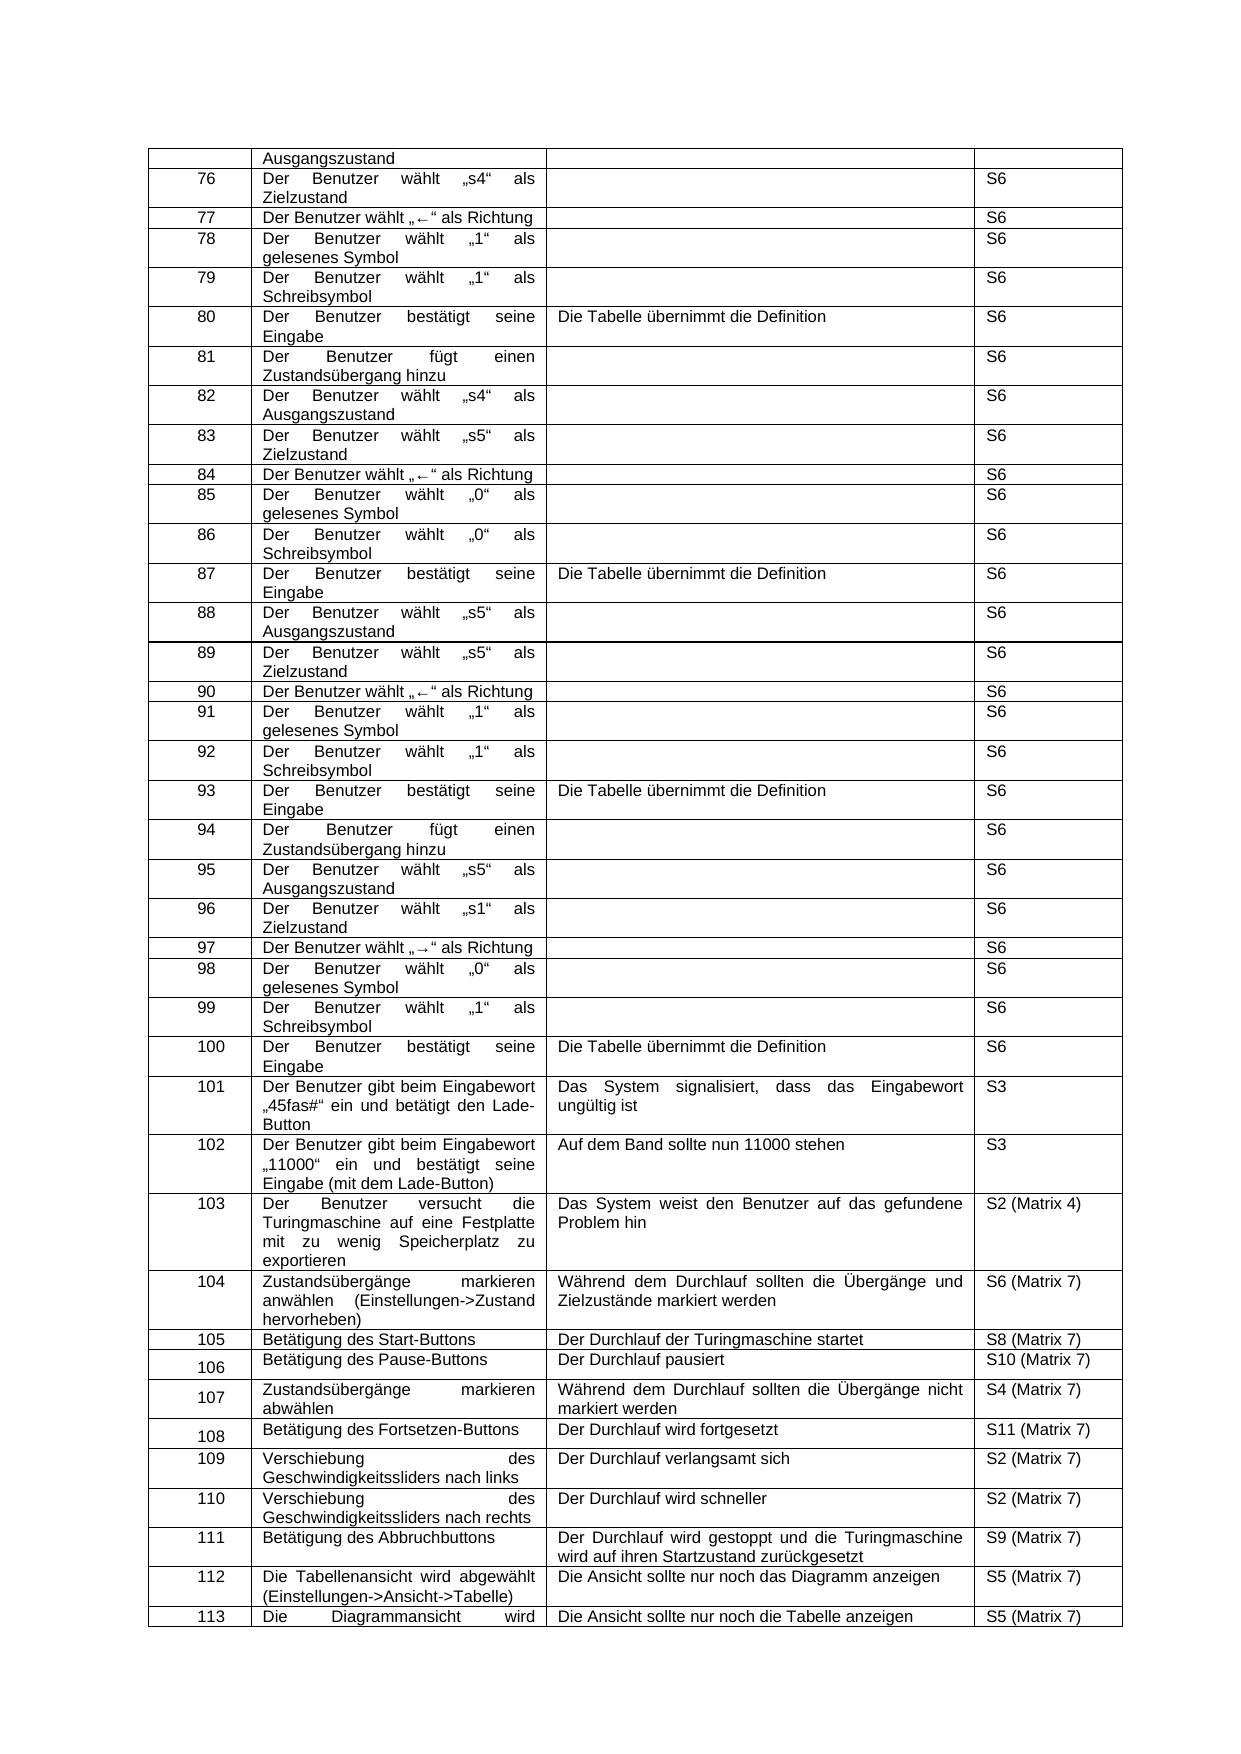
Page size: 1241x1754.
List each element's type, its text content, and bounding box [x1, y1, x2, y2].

table_cell [547, 702, 974, 740]
table_cell S6 [975, 465, 1122, 484]
table_cell [149, 998, 251, 1036]
table_cell [547, 229, 974, 267]
table_cell Der Benutzer wählt „1“ als gelesenes Symbol [252, 702, 546, 740]
table_cell S6 [975, 229, 1122, 267]
table_cell Der Benutzer wählt „←“ als Richtung [252, 208, 546, 227]
table_cell [149, 229, 251, 267]
table_cell Der Benutzer wählt „1“ als Schreibsymbol [252, 998, 546, 1036]
table_cell S6 [975, 564, 1122, 602]
table_cell Die Tabelle übernimmt die Definition [547, 1037, 974, 1076]
table_cell [149, 702, 251, 740]
table_cell Das System weist den Benutzer auf das gefundene Problem hin [547, 1194, 974, 1270]
table_cell S6 [975, 1037, 1122, 1076]
table_cell S6 [975, 425, 1122, 464]
table_cell [149, 208, 251, 227]
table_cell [252, 149, 546, 168]
table_cell [149, 899, 251, 937]
table_cell Der Benutzer bestätigt seine Eingabe [252, 564, 546, 602]
table_cell [149, 1607, 251, 1626]
table_cell [149, 938, 251, 957]
table_cell Der Benutzer wählt „0“ als gelesenes Symbol [252, 959, 546, 997]
table_cell Der Benutzer wählt „1“ als Schreibsymbol [252, 268, 546, 306]
table_cell [149, 485, 251, 523]
table_cell S6 [975, 938, 1122, 957]
table_cell [149, 860, 251, 898]
table_cell Während dem Durchlauf sollten die Übergänge und Zielzustände markiert werden [547, 1271, 974, 1329]
table_cell [149, 524, 251, 563]
table_cell [149, 1194, 251, 1270]
table_cell Verschiebung des Geschwindigkeitssliders nach rechts [252, 1489, 546, 1527]
table_cell S6 [975, 169, 1122, 207]
table_cell [149, 1419, 251, 1448]
table_cell Der Durchlauf wird gestoppt und die Turingmaschine wird auf ihren Startzustand zurückgesetzt [547, 1528, 974, 1566]
table_cell Der Durchlauf pausiert [547, 1350, 974, 1379]
table_cell S6 [975, 268, 1122, 306]
table_cell Der Benutzer versucht die Turingmaschine auf eine Festplatte mit zu wenig Speicherplatz zu exportieren [252, 1194, 546, 1270]
table_cell S11 (Matrix 7) [975, 1419, 1122, 1448]
table_cell S6 [975, 524, 1122, 563]
table_cell [547, 169, 974, 207]
table_cell S5 (Matrix 7) [975, 1607, 1122, 1626]
table_cell Der Benutzer bestätigt seine Eingabe [252, 781, 546, 819]
table_cell Auf dem Band sollte nun 11000 stehen [547, 1135, 974, 1193]
table_cell Der Benutzer wählt „1“ als Schreibsymbol [252, 741, 546, 780]
table_cell [547, 643, 974, 681]
table_cell [149, 959, 251, 997]
table_cell [547, 603, 974, 641]
table_cell S6 [975, 208, 1122, 227]
table_cell [547, 860, 974, 898]
table_cell Der Benutzer wählt „→“ als Richtung [252, 938, 546, 957]
table_cell [149, 1449, 251, 1487]
table_cell [149, 564, 251, 602]
table_cell Der Benutzer wählt „s5“ als Zielzustand [252, 643, 546, 681]
table_cell Der Benutzer gibt beim Eingabewort „45fas#“ ein und betätigt den Lade-Button [252, 1077, 546, 1134]
table_cell Der Benutzer bestätigt seine Eingabe [252, 1037, 546, 1076]
table_cell [149, 347, 251, 385]
table_cell [149, 1330, 251, 1349]
table_cell Der Durchlauf wird fortgesetzt [547, 1419, 974, 1448]
table_cell Der Benutzer wählt „s4“ als Ausgangszustand [252, 386, 546, 424]
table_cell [252, 1607, 546, 1626]
table_cell Das System signalisiert, dass das Eingabewort ungültig ist [547, 1077, 974, 1134]
table_cell [149, 643, 251, 681]
table_cell S6 [975, 820, 1122, 858]
table_cell [547, 208, 974, 227]
table_cell [547, 524, 974, 563]
table_cell [149, 169, 251, 207]
table_cell Der Benutzer wählt „0“ als gelesenes Symbol [252, 485, 546, 523]
table_cell Die Tabelle übernimmt die Definition [547, 307, 974, 346]
table_cell S6 [975, 741, 1122, 780]
table_cell Der Durchlauf wird schneller [547, 1489, 974, 1527]
table_cell [547, 425, 974, 464]
table_cell [149, 1380, 251, 1418]
table_cell Die Tabelle übernimmt die Definition [547, 564, 974, 602]
table_cell Der Benutzer wählt „s5“ als Zielzustand [252, 425, 546, 464]
table_cell [149, 781, 251, 819]
table_cell [547, 268, 974, 306]
table_cell Die Ansicht sollte nur noch das Diagramm anzeigen [547, 1567, 974, 1606]
table_cell [547, 741, 974, 780]
table_cell Der Durchlauf der Turingmaschine startet [547, 1330, 974, 1349]
table_cell S6 (Matrix 7) [975, 1271, 1122, 1329]
table_cell Betätigung des Pause-Buttons [252, 1350, 546, 1379]
table_cell Die Tabellenansicht wird abgewählt (Einstellungen->Ansicht->Tabelle) [252, 1567, 546, 1606]
table_cell [547, 485, 974, 523]
table_cell S6 [975, 347, 1122, 385]
table_cell [547, 998, 974, 1036]
table_cell S6 [975, 702, 1122, 740]
table_cell Der Benutzer bestätigt seine Eingabe [252, 307, 546, 346]
table_cell [149, 1037, 251, 1076]
table_cell S8 (Matrix 7) [975, 1330, 1122, 1349]
table_cell [149, 603, 251, 641]
table_cell S3 [975, 1077, 1122, 1134]
table_cell S4 (Matrix 7) [975, 1380, 1122, 1418]
table_cell Der Benutzer gibt beim Eingabewort „11000“ ein und bestätigt seine Eingabe (mit dem Lade-Button) [252, 1135, 546, 1193]
table_cell Betätigung des Abbruchbuttons [252, 1528, 546, 1566]
table_cell [149, 682, 251, 701]
table_cell S2 (Matrix 7) [975, 1449, 1122, 1487]
table_cell [149, 425, 251, 464]
table_cell Der Benutzer wählt „s1“ als Zielzustand [252, 899, 546, 937]
table_cell [149, 149, 251, 168]
table_cell [547, 899, 974, 937]
table_cell [149, 1567, 251, 1606]
table_cell S6 [975, 386, 1122, 424]
table_cell S6 [975, 899, 1122, 937]
table_cell Die Tabelle übernimmt die Definition [547, 781, 974, 819]
table_cell [149, 307, 251, 346]
table_cell Der Benutzer fügt einen Zustandsübergang hinzu [252, 820, 546, 858]
table_cell Der Benutzer fügt einen Zustandsübergang hinzu [252, 347, 546, 385]
table_cell S6 [975, 603, 1122, 641]
table_cell [547, 465, 974, 484]
table_cell S6 [975, 643, 1122, 681]
table_cell [149, 820, 251, 858]
table_cell S6 [975, 682, 1122, 701]
table_cell [149, 1489, 251, 1527]
table_cell [149, 1135, 251, 1193]
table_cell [547, 1607, 974, 1626]
table_cell S6 [975, 998, 1122, 1036]
table_cell S9 (Matrix 7) [975, 1528, 1122, 1566]
table_cell [547, 682, 974, 701]
table_cell S6 [975, 860, 1122, 898]
table_cell [149, 1528, 251, 1566]
table_cell S6 [975, 149, 1122, 168]
table_cell Der Benutzer wählt „s4“ als Zielzustand [252, 169, 546, 207]
table_cell Der Durchlauf verlangsamt sich [547, 1449, 974, 1487]
table_cell Betätigung des Start-Buttons [252, 1330, 546, 1349]
table_cell [547, 347, 974, 385]
table_cell [149, 1077, 251, 1134]
table_cell Zustandsübergänge markieren abwählen [252, 1380, 546, 1418]
table_cell S6 [975, 307, 1122, 346]
table_cell [547, 149, 974, 168]
table_cell S6 [975, 781, 1122, 819]
table_cell S2 (Matrix 4) [975, 1194, 1122, 1270]
table_cell Zustandsübergänge markieren anwählen (Einstellungen->Zustand hervorheben) [252, 1271, 546, 1329]
table_cell [149, 268, 251, 306]
table_cell [547, 820, 974, 858]
table_cell [547, 938, 974, 957]
table_cell Verschiebung des Geschwindigkeitssliders nach links [252, 1449, 546, 1487]
table_cell S2 (Matrix 7) [975, 1489, 1122, 1527]
table_cell [149, 386, 251, 424]
table_cell Der Benutzer wählt „s5“ als Ausgangszustand [252, 603, 546, 641]
table_cell [149, 1350, 251, 1379]
table_cell S6 [975, 959, 1122, 997]
table_cell [547, 959, 974, 997]
table_cell [149, 1271, 251, 1329]
table_cell Der Benutzer wählt „1“ als gelesenes Symbol [252, 229, 546, 267]
table_cell [149, 465, 251, 484]
table_cell S10 (Matrix 7) [975, 1350, 1122, 1379]
table_cell [547, 386, 974, 424]
table_cell Betätigung des Fortsetzen-Buttons [252, 1419, 546, 1448]
table_cell Während dem Durchlauf sollten die Übergänge nicht markiert werden [547, 1380, 974, 1418]
table_cell [149, 741, 251, 780]
table_cell S5 (Matrix 7) [975, 1567, 1122, 1606]
table_cell S3 [975, 1135, 1122, 1193]
table_cell Der Benutzer wählt „0“ als Schreibsymbol [252, 524, 546, 563]
table_cell Der Benutzer wählt „←“ als Richtung [252, 682, 546, 701]
table_cell S6 [975, 485, 1122, 523]
table_cell Der Benutzer wählt „←“ als Richtung [252, 465, 546, 484]
table_cell Der Benutzer wählt „s5“ als Ausgangszustand [252, 860, 546, 898]
